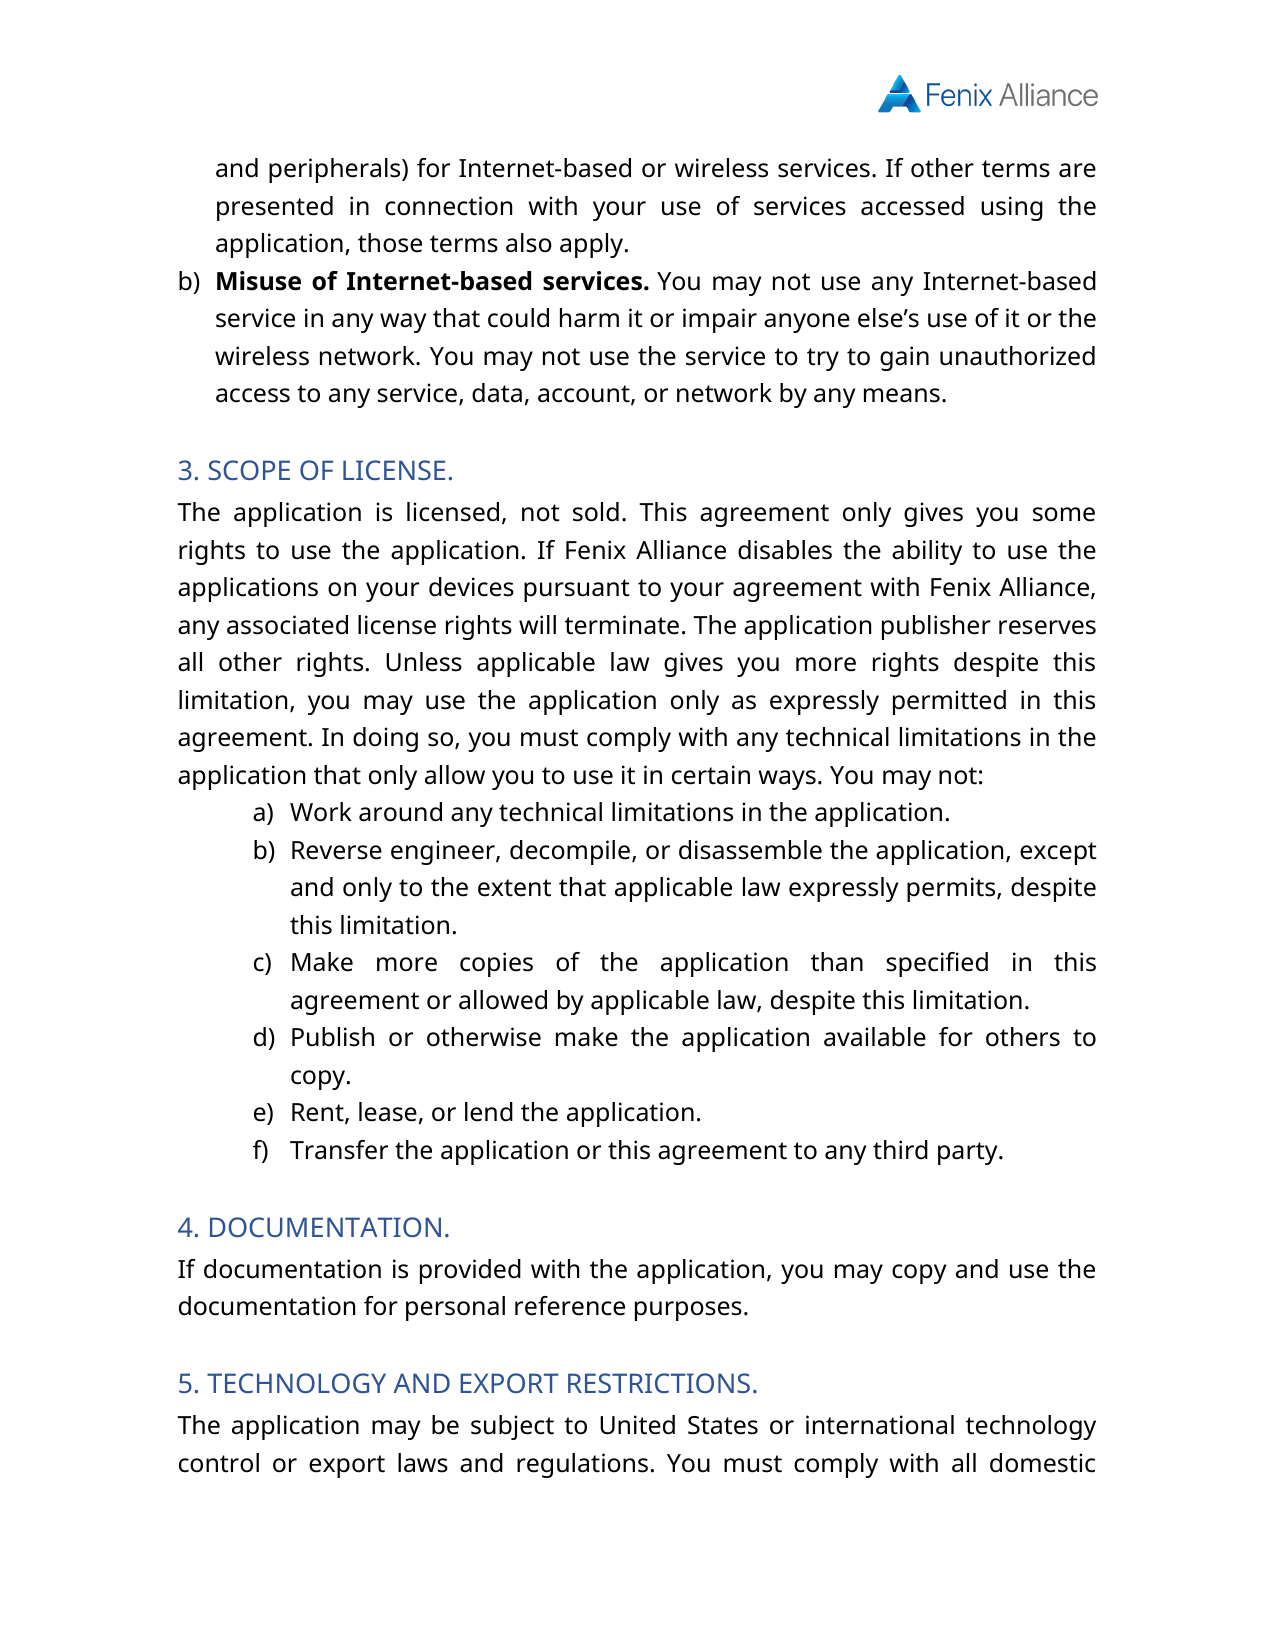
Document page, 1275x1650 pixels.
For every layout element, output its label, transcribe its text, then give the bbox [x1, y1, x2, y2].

list Make more copies of the application than specified in this agreement or allowed by applicable law, despite this limitation. [252, 942, 1098, 1017]
subtitle 5. TECHNOLOGY AND EXPORT RESTRICTIONS. [177, 1365, 1098, 1402]
subtitle 4. DOCUMENTATION. [177, 1208, 1098, 1245]
subtitle 3. SCOPE OF LICENSE. [177, 452, 1098, 489]
list Publish or otherwise make the application available for others to copy. [252, 1017, 1098, 1092]
text If documentation is provided with the application, you may copy and use the documentation for personal reference purposes. [177, 1248, 1098, 1323]
list Transfer the application or this agreement to any third party. [252, 1129, 1098, 1167]
list Rent, lease, or lend the application. [252, 1092, 1098, 1129]
list Reverse engineer, decompile, or disassemble the application, except and only to the extent that applicable law expressly permits, despite this limitation. [252, 829, 1098, 942]
list Work around any technical limitations in the application. [252, 792, 1098, 829]
picture [878, 75, 1098, 113]
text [177, 1404, 1098, 1479]
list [177, 148, 1098, 260]
text The application is licensed, not sold. This agreement only gives you some rights to use the application. If Fenix Alliance disables the ability to use the applications on your devices pursuant to your agreement with Fenix Alliance, any associated license rights will terminate. The application publisher reserves all other rights. Unless applicable law gives you more rights despite this limitation, you may use the application only as expressly permitted in this agreement. In doing so, you must comply with any technical limitations in the application that only allow you to use it in certain ways. You may not: [177, 492, 1098, 792]
list Misuse of Internet-based services. You may not use any Internet-based service in any way that could harm it or impair anyone else’s use of it or the wireless network. You may not use the service to try to gain unauthorized access to any service, data, account, or network by any means. [177, 260, 1098, 410]
